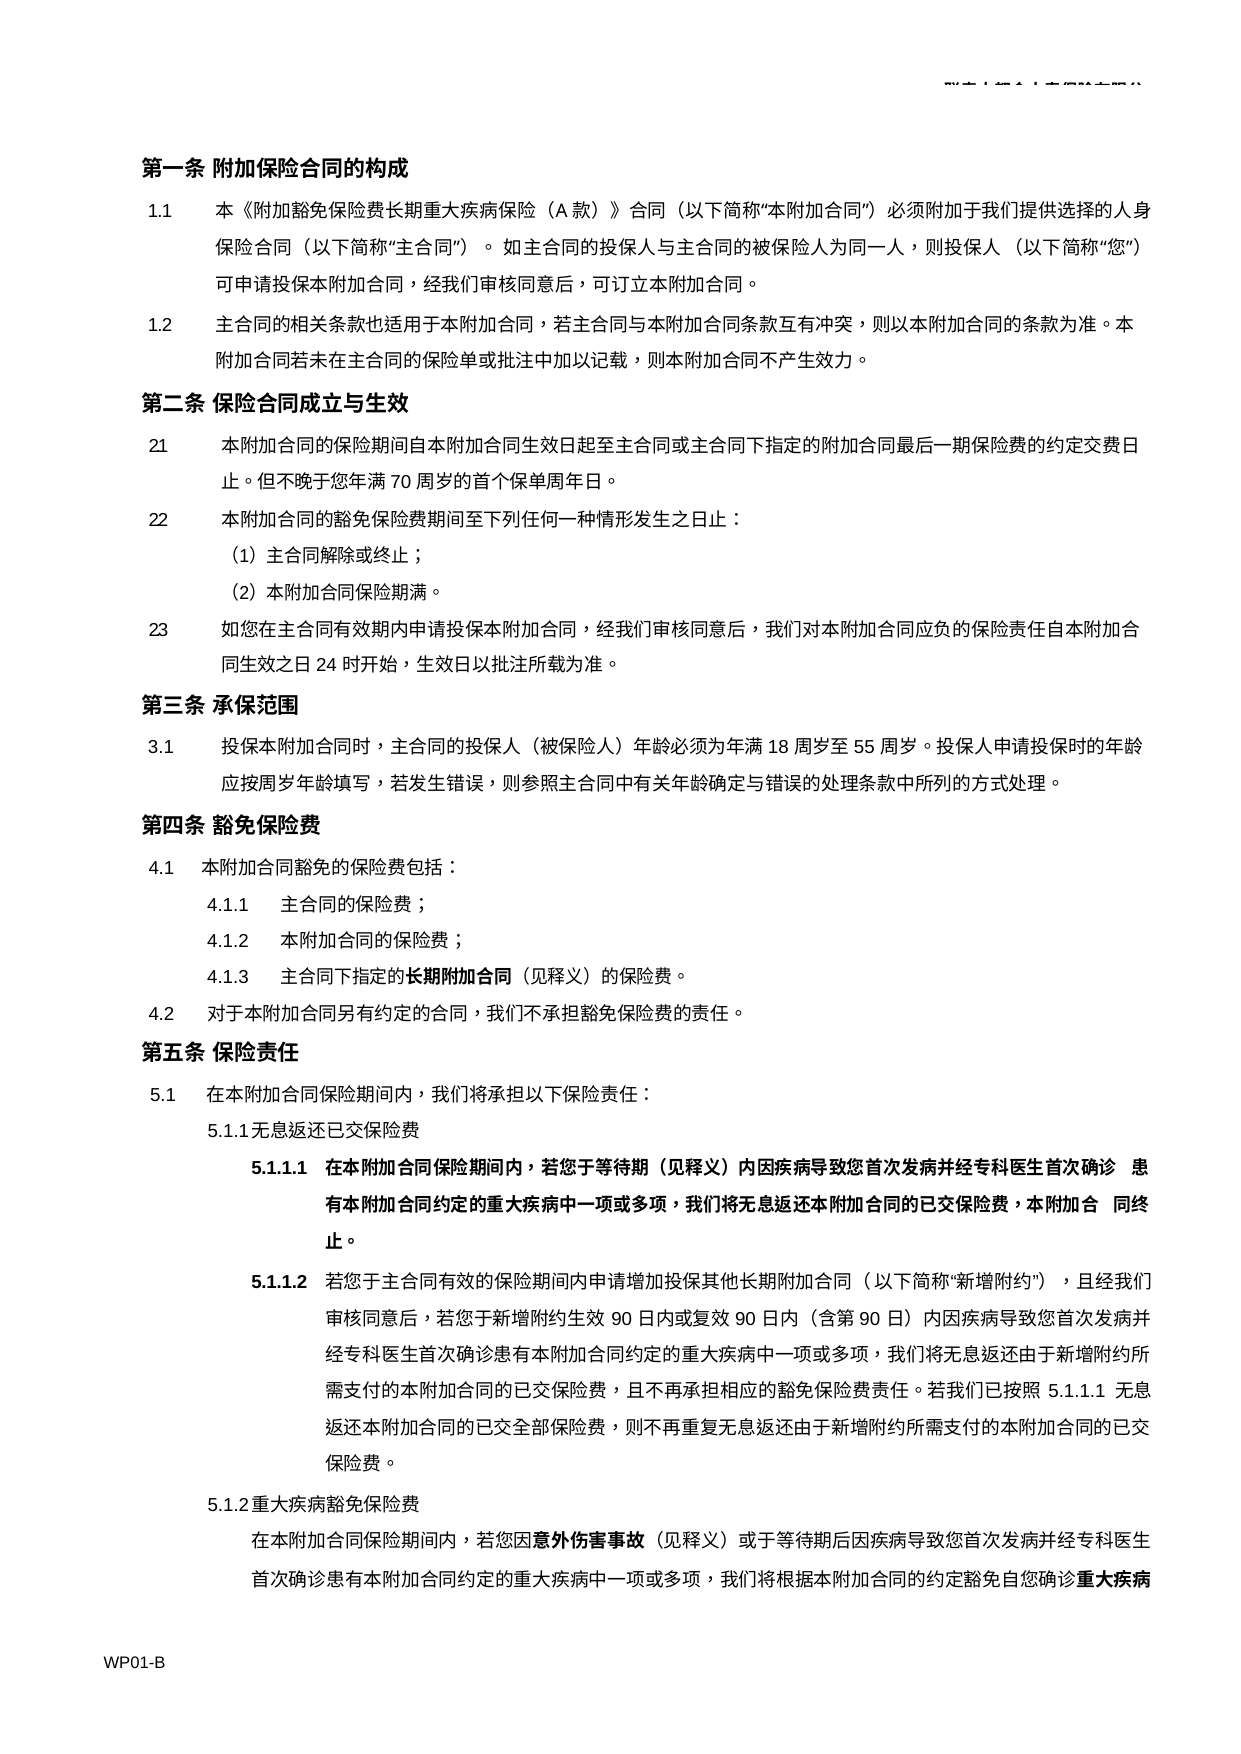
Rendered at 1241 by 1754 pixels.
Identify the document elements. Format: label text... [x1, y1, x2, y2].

list 主合同的相关条款也适用于本附加合同，若主合同与本附加合同条款互有冲突，则以本附加合同的条款为准。本附加合同若未在主合同的保险单或批注中加以记载，则本附加合同不产生效力。 [148, 312, 1152, 373]
list 本《附加豁免保险费长期重大疾病保险（A 款）》合同（以下简称“本附加合同”）必须附加于我们提供选择的人身保险合同（以下简称“主合同”）。 如主合同的投保人与主合同的被保险人为同一人，则投保人（以下简称“您”）可申请投保本附加合同，经我们审核同意后，可订立本附加合同。 [148, 197, 1152, 296]
list 若您于主合同有效的保险期间内申请增加投保其他长期附加合同（以下简称“新增附约”），且经我们审核同意后，若您于新增附约生效 90 日内或复效 90 日内（含第 90 日）内因疾病导致您首次发病并经专科医生首次确诊患有本附加合同约定的重大疾病中一项或多项，我们将无息返还由于新增附约所需支付的本附加合同的已交保险费，且不再承担相应的豁免保险费责任。若我们已按照 5.1.1.1 无息返还本附加合同的已交全部保险费，则不再重复无息返还由于新增附约所需支付的本附加合同的已交保险费。 [251, 1268, 1152, 1476]
subtitle 第三条 承保范围 [141, 689, 1169, 719]
list 重大疾病豁免保险费 [207, 1491, 1169, 1517]
list 在本附加合同保险期间内，我们将承担以下保险责任： [150, 1081, 1169, 1107]
list 本附加合同豁免的保险费包括： [148, 854, 1169, 880]
list 如您在主合同有效期内申请投保本附加合同，经我们审核同意后，我们对本附加合同应负的保险责任自本附加合同生效之日 24 时开始，生效日以批注所载为准。 [148, 616, 1156, 677]
subtitle 在本附加合同保险期间内，若您于等待期（见释义）内因疾病导致您首次发病并经专科医生首次确诊 患有本附加合同约定的重大疾病中一项或多项，我们将无息返还本附加合同的已交保险费，本附加合 同终止。 [251, 1154, 1152, 1253]
list 无息返还已交保险费 [207, 1118, 1169, 1143]
subtitle 第四条 豁免保险费 [141, 810, 1169, 840]
list 主合同下指定的长期附加合同（见释义）的保险费。 [207, 964, 1169, 989]
subtitle 第一条 附加保险合同的构成 [141, 153, 1169, 182]
list 对于本附加合同另有约定的合同，我们不承担豁免保险费的责任。 [148, 1000, 1169, 1026]
list 本附加合同的保险费； [207, 927, 1169, 953]
list 本附加合同的豁免保险费期间至下列任何一种情形发生之日止： [148, 506, 1169, 532]
text 在本附加合同保险期间内，若您因意外伤害事故（见释义）或于等待期后因疾病导致您首次发病并经专科医生首次确诊患有本附加合同约定的重大疾病中一项或多项，我们将根据本附加合同的约定豁免自您确诊重大疾病 [251, 1528, 1152, 1591]
subtitle 第五条 保险责任 [141, 1037, 1169, 1067]
list 主合同的保险费； [207, 891, 1169, 916]
list 本附加合同的保险期间自本附加合同生效日起至主合同或主合同下指定的附加合同最后一期保险费的约定交费日止。但不晚于您年满 70 周岁的首个保单周年日。 [148, 432, 1157, 494]
text （2）本附加合同保险期满。 [221, 579, 1169, 605]
text 3.1 投保本附加合同时，主合同的投保人（被保险人）年龄必须为年满 18 周岁至 55 周岁。投保人申请投保时的年龄应按周岁年龄填写，若发生错误，则参照主合同中有关年龄确定与错误的处理条款中所列的方式处理。 [148, 734, 1152, 795]
subtitle 第二条 保险合同成立与生效 [141, 388, 1169, 418]
text （1）主合同解除或终止； [221, 543, 1169, 568]
